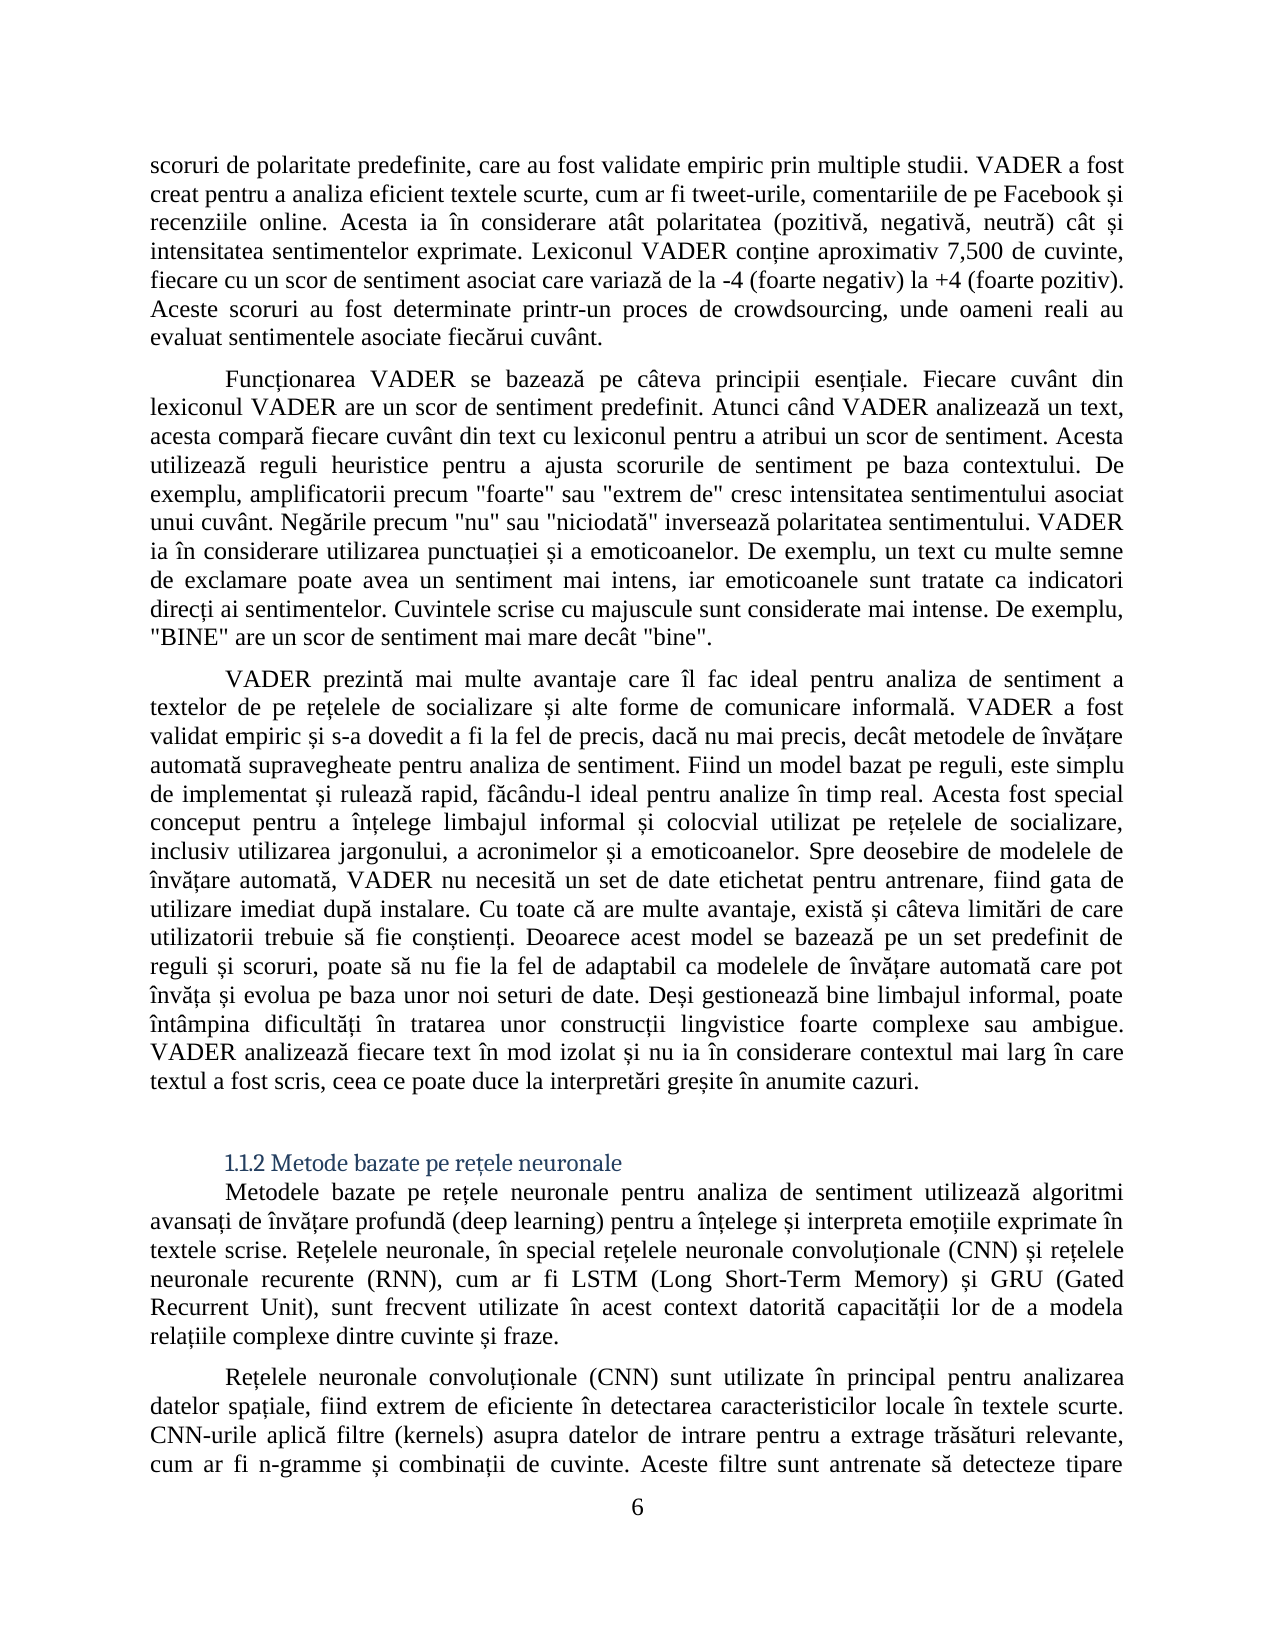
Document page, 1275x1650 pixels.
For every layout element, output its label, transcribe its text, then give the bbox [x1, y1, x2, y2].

subtitle 1.1.2 Metode bazate pe rețele neuronale [150, 1149, 1125, 1177]
text Funcționarea VADER se bazează pe câteva principii esențiale. Fiecare cuvânt din lexiconul VADER are un scor de sentiment predefinit. Atunci când VADER analizează un text, acesta compară fiecare cuvânt din text cu lexiconul pentru a atribui un scor de sentiment. Acesta utilizează reguli heuristice pentru a ajusta scorurile de sentiment pe baza contextului. De exemplu, amplificatorii precum "foarte" sau "extrem de" cresc intensitatea sentimentului asociat unui cuvânt. Negările precum "nu" sau "niciodată" inversează polaritatea sentimentului. VADER ia în considerare utilizarea punctuației și a emoticoanelor. De exemplu, un text cu multe semne de exclamare poate avea un sentiment mai intens, iar emoticoanele sunt tratate ca indicatori direcți ai sentimentelor. Cuvintele scrise cu majuscule sunt considerate mai intense. De exemplu, "BINE" are un scor de sentiment mai mare decât "bine". [150, 364, 1125, 651]
text VADER prezintă mai multe avantaje care îl fac ideal pentru analiza de sentiment a textelor de pe rețelele de socializare și alte forme de comunicare informală. VADER a fost validat empiric și s-a dovedit a fi la fel de precis, dacă nu mai precis, decât metodele de învățare automată supravegheate pentru analiza de sentiment. Fiind un model bazat pe reguli, este simplu de implementat și rulează rapid, făcându-l ideal pentru analize în timp real. Acesta fost special conceput pentru a înțelege limbajul informal și colocvial utilizat pe rețelele de socializare, inclusiv utilizarea jargonului, a acronimelor și a emoticoanelor. Spre deosebire de modelele de învățare automată, VADER nu necesită un set de date etichetat pentru antrenare, fiind gata de utilizare imediat după instalare. Cu toate că are multe avantaje, există și câteva limitări de care utilizatorii trebuie să fie conștienți. Deoarece acest model se bazează pe un set predefinit de reguli și scoruri, poate să nu fie la fel de adaptabil ca modelele de învățare automată care pot învăța și evolua pe baza unor noi seturi de date. Deși gestionează bine limbajul informal, poate întâmpina dificultăți în tratarea unor construcții lingvistice foarte complexe sau ambigue. VADER analizează fiecare text în mod izolat și nu ia în considerare contextul mai larg în care textul a fost scris, ceea ce poate duce la interpretări greșite în anumite cazuri. [150, 664, 1125, 1095]
text Metodele bazate pe rețele neuronale pentru analiza de sentiment utilizează algoritmi avansați de învățare profundă (deep learning) pentru a înțelege și interpreta emoțiile exprimate în textele scrise. Rețelele neuronale, în special rețelele neuronale convoluționale (CNN) și rețelele neuronale recurente (RNN), cum ar fi LSTM (Long Short-Term Memory) și GRU (Gated Recurrent Unit), sunt frecvent utilizate în acest context datorită capacității lor de a modela relațiile complexe dintre cuvinte și fraze. [150, 1177, 1125, 1350]
